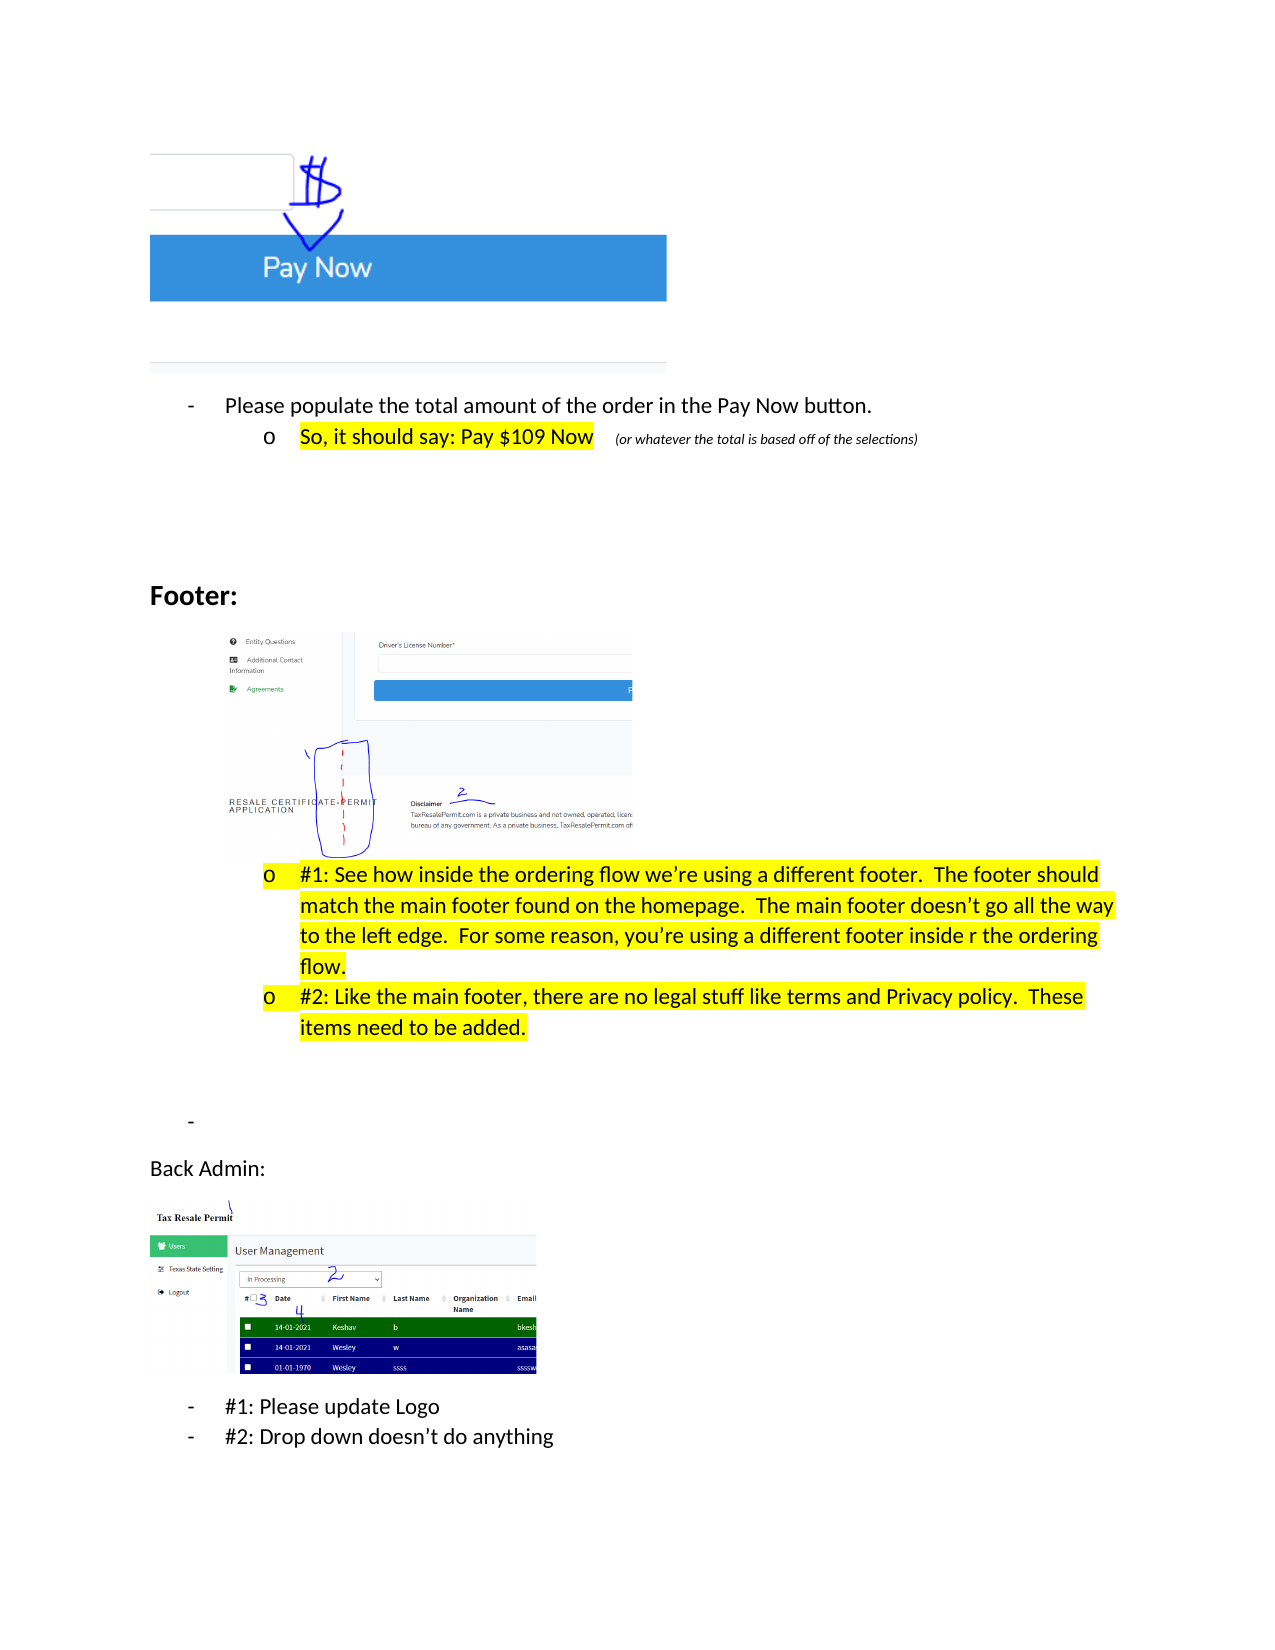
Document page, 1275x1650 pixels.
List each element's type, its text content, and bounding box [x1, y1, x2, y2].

list #1: Please update Logo [187, 1392, 1125, 1420]
list #2: Like the main footer, there are no legal stuff like terms and Privacy policy. These items need to be added. [262, 982, 1125, 1041]
list #2: Drop down doesn’t do anything [187, 1422, 1125, 1450]
picture [150, 1200, 537, 1374]
text Footer: [150, 577, 1125, 613]
picture [150, 150, 667, 373]
list So, it should say: Pay $109 Now (or whatever the total is based off of the selections) [262, 422, 1125, 451]
text Back Admin: [150, 1154, 1125, 1182]
list Please populate the total amount of the order in the Pay Now button. [187, 392, 1125, 420]
list #1: See how inside the ordering flow we’re using a different footer. The footer should match the main footer found on the homepage. The main footer doesn’t go all the way to the left edge. For some reason, you’re using a different footer inside r the ordering flow. [262, 860, 1125, 980]
picture [225, 632, 633, 858]
